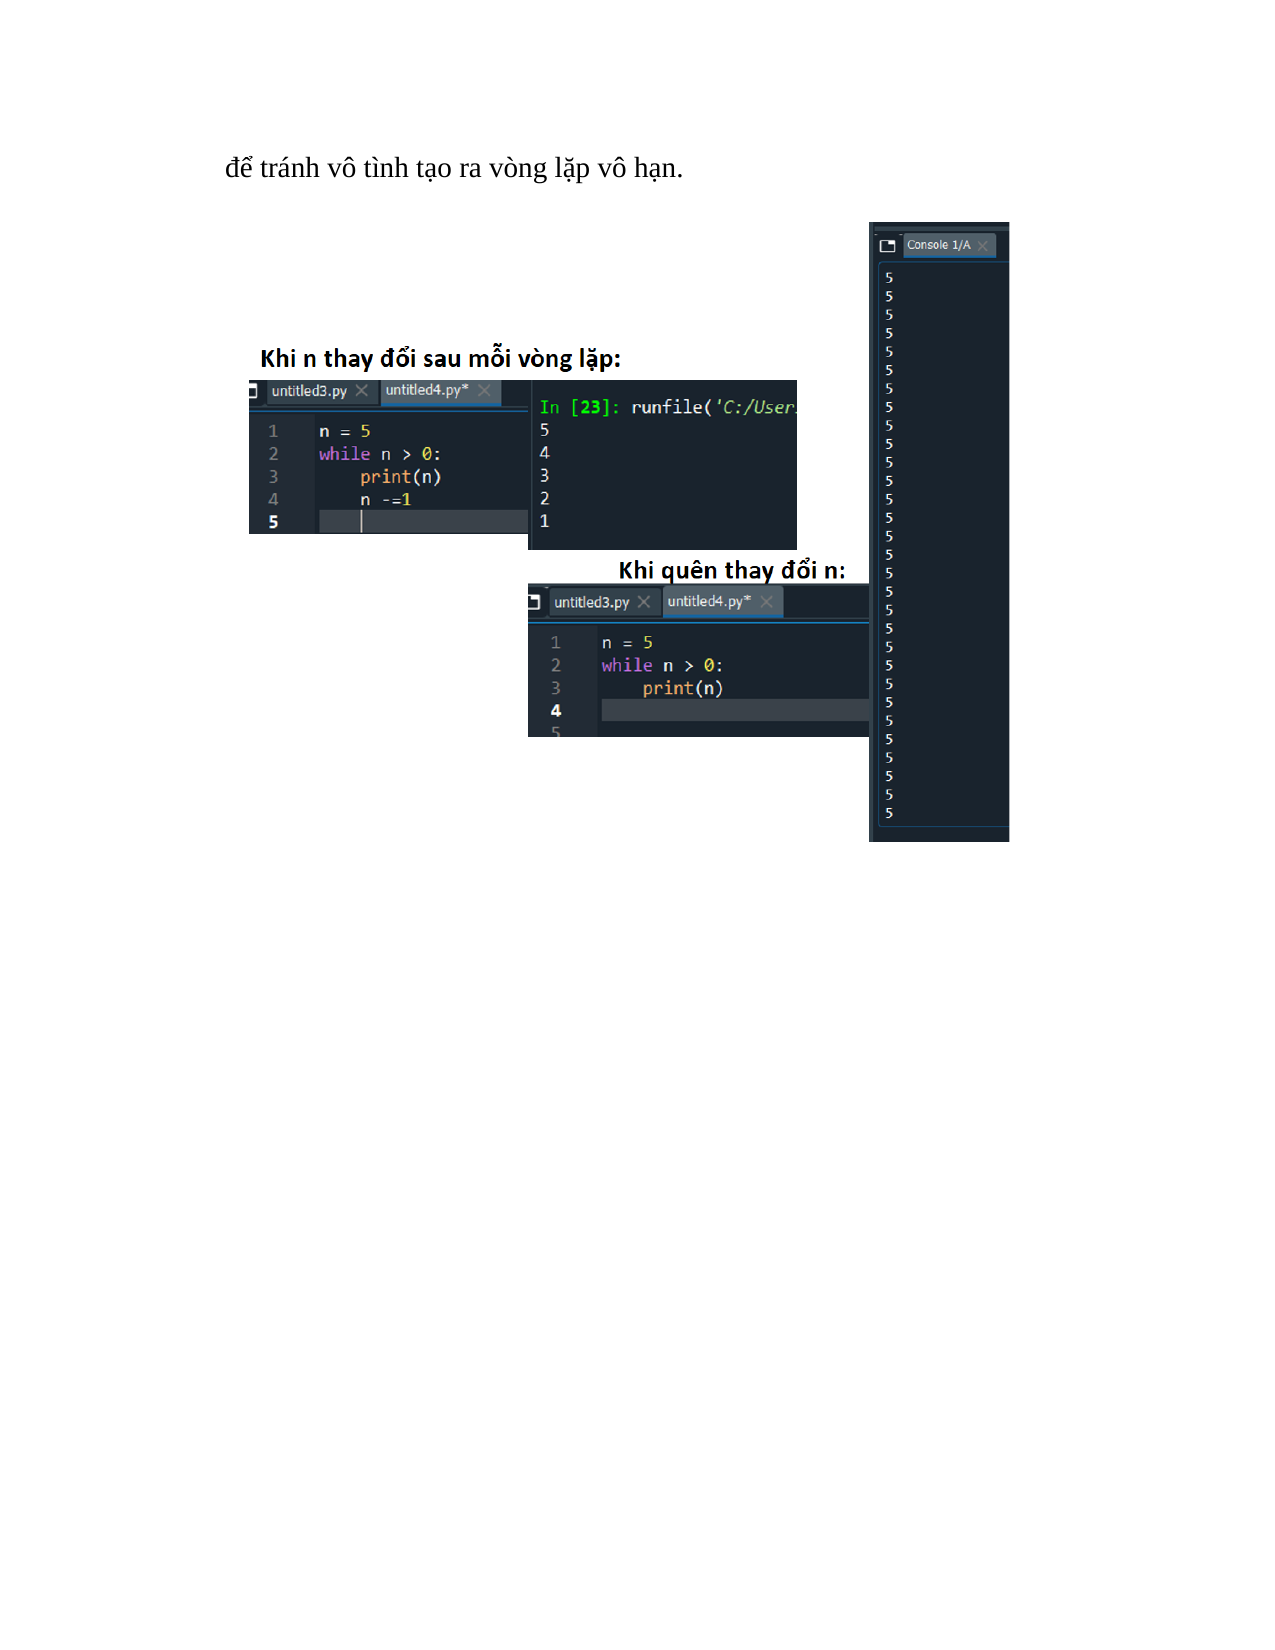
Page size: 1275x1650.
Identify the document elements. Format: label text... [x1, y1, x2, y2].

picture [225, 188, 1010, 842]
